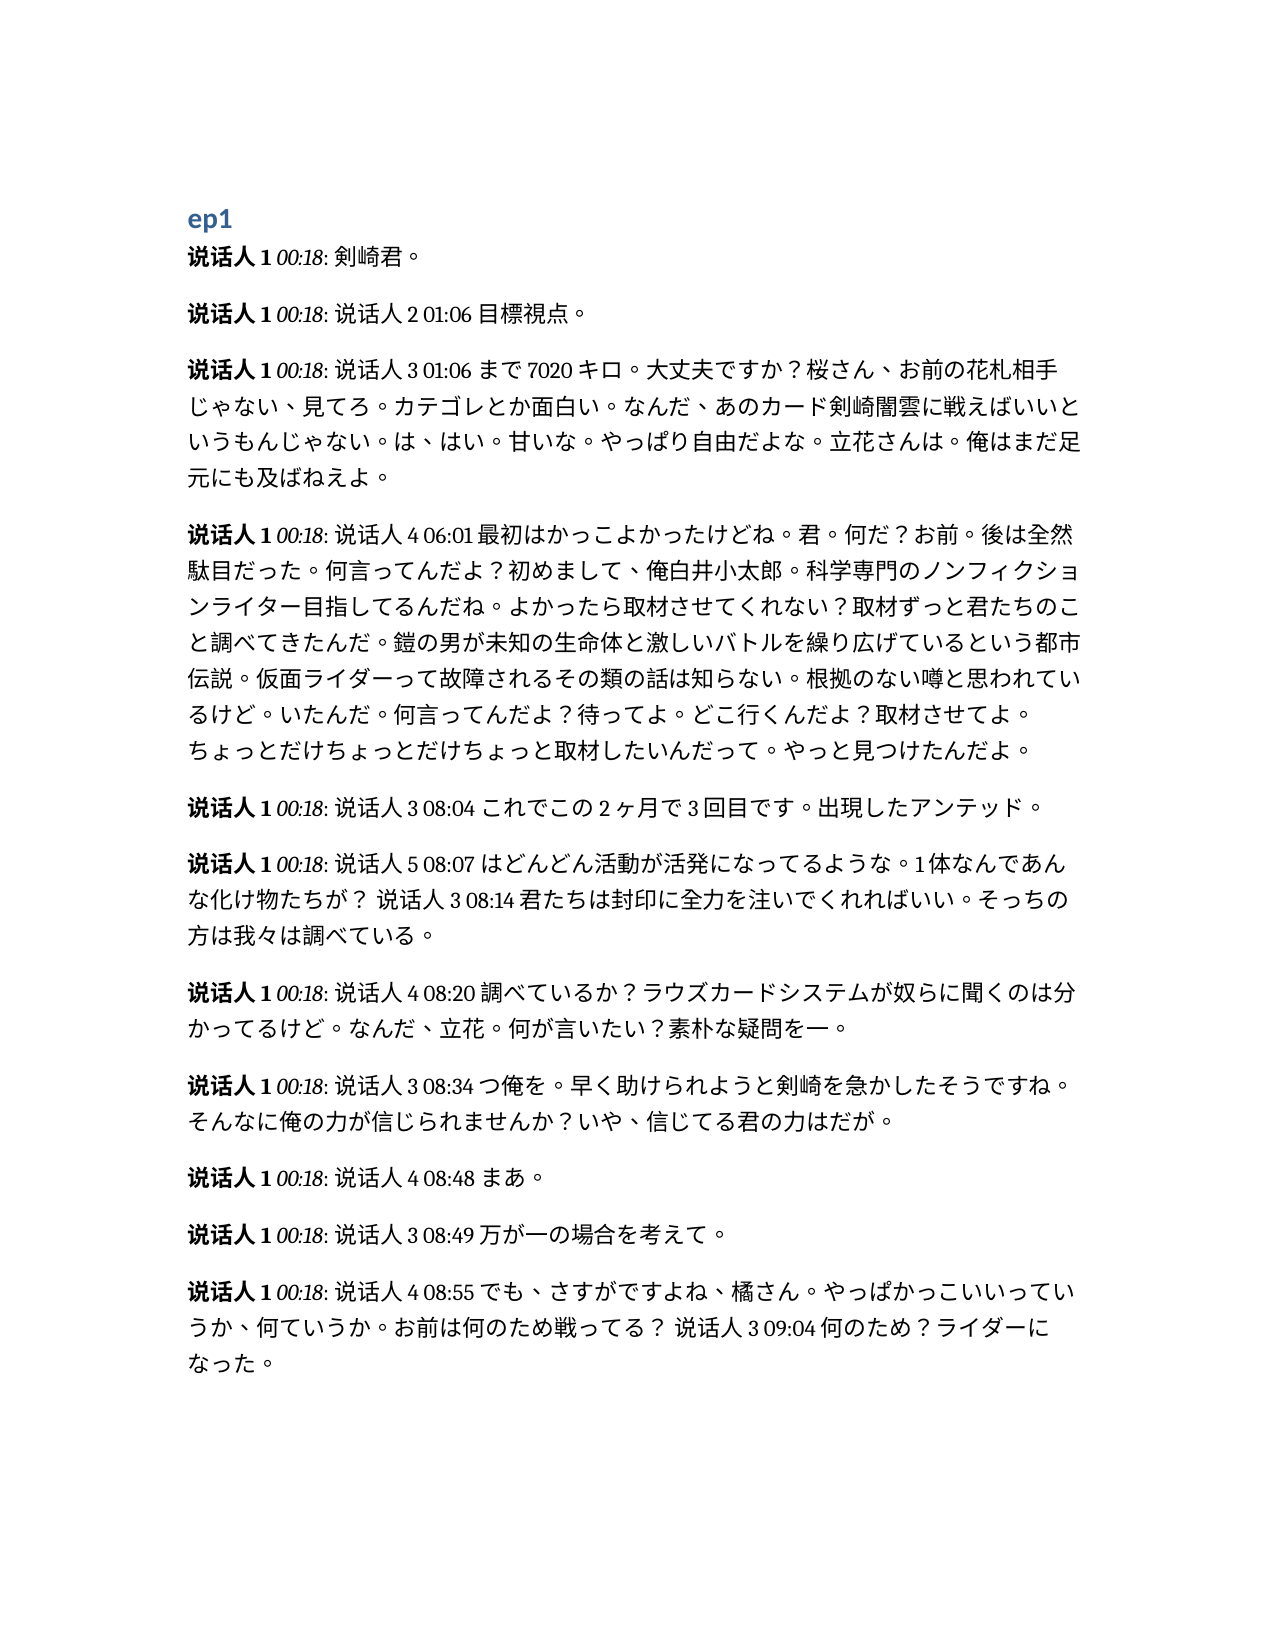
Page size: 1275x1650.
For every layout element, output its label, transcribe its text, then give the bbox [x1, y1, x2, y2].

text 说话人1 00:18: 说话人5 08:07 はどんどん活動が活発になってるような。1体なんであんな化け物たちが？ 说话人3 08:14 君たちは封印に全力を注いでくれればいい。そっちの方は我々は調べている。 [187, 848, 1087, 951]
text 说话人1 00:18: 剣崎君。 [187, 241, 1087, 272]
subtitle ep1 [187, 200, 1087, 236]
text 说话人1 00:18: 说话人4 08:55 でも、さすがですよね、橘さん。やっぱかっこいいっていうか、何ていうか。お前は何のため戦ってる？ 说话人3 09:04 何のため？ライダーになった。 [187, 1276, 1087, 1379]
text 说话人1 00:18: 说话人3 08:04 これでこの2ヶ月で3回目です。出現したアンテッド。 [187, 791, 1087, 823]
text 说话人1 00:18: 说话人4 08:20 調べているか？ラウズカードシステムが奴らに聞くのは分かってるけど。なんだ、立花。何が言いたい？素朴な疑問を一。 [187, 977, 1087, 1044]
text 说话人1 00:18: 说话人2 01:06 目標視点。 [187, 298, 1087, 329]
text 说话人1 00:18: 说话人3 01:06 まで7020キロ。大丈夫ですか？桜さん、お前の花札相手じゃない、見てろ。カテゴレとか面白い。なんだ、あのカード剣崎闇雲に戦えばいいというもんじゃない。は、はい。甘いな。やっぱり自由だよな。立花さんは。俺はまだ足元にも及ばねえよ。 [187, 354, 1087, 493]
text 说话人1 00:18: 说话人3 08:34 つ俺を。早く助けられようと剣崎を急かしたそうですね。そんなに俺の力が信じられませんか？いや、信じてる君の力はだが。 [187, 1069, 1087, 1137]
text 说话人1 00:18: 说话人4 08:48 まあ。 [187, 1162, 1087, 1193]
text 说话人1 00:18: 说话人4 06:01 最初はかっこよかったけどね。君。何だ？お前。後は全然駄目だった。何言ってんだよ？初めまして、俺白井小太郎。科学専門のノンフィクションライター目指してるんだね。よかったら取材させてくれない？取材ずっと君たちのこと調べてきたんだ。鎧の男が未知の生命体と激しいバトルを繰り広げているという都市伝説。仮面ライダーって故障されるその類の話は知らない。根拠のない噂と思われているけど。いたんだ。何言ってんだよ？待ってよ。どこ行くんだよ？取材させてよ。ちょっとだけちょっとだけちょっと取材したいんだって。やっと見つけたんだよ。 [187, 519, 1087, 766]
text 说话人1 00:18: 说话人3 08:49 万が一の場合を考えて。 [187, 1219, 1087, 1250]
